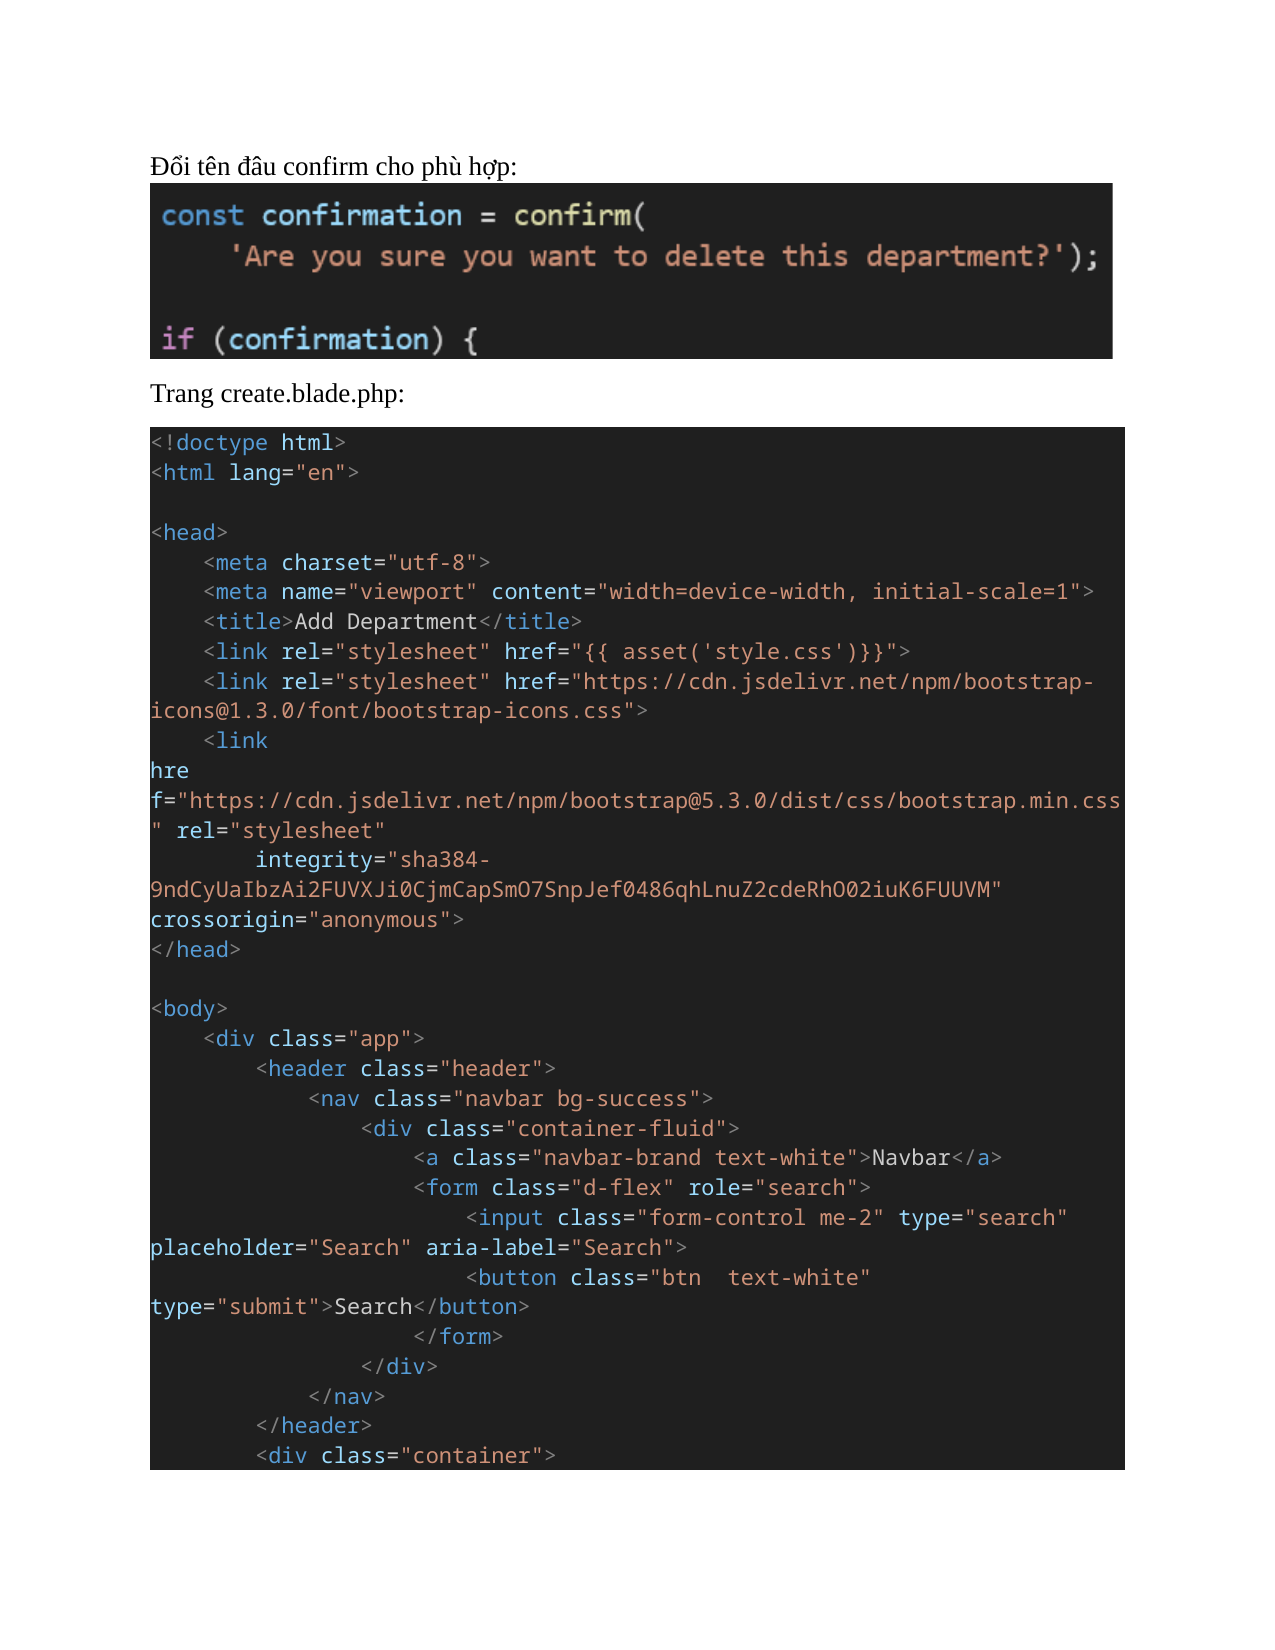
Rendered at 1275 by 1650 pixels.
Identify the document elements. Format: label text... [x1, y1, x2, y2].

text <button class="btn text-white" type="submit">Search</button> [150, 1262, 1125, 1321]
text <link href="https://cdn.jsdelivr.net/npm/bootstrap@5.3.0/dist/css/bootstrap.min.css" rel="stylesheet" [150, 725, 1125, 844]
text <head> [150, 517, 1125, 547]
text integrity="sha384-9ndCyUaIbzAi2FUVXJi0CjmCapSmO7SnpJef0486qhLnuZ2cdeRhO02iuK6FUUVM" crossorigin="anonymous"> [150, 844, 1125, 934]
text <div class="app"> [150, 1023, 1125, 1053]
text <link rel="stylesheet" href="https://cdn.jsdelivr.net/npm/bootstrap-icons@1.3.0/font/bootstrap-icons.css"> [150, 666, 1125, 725]
text <input class="form-control me-2" type="search" placeholder="Search" aria-label="Search"> [150, 1202, 1125, 1262]
text </nav> [150, 1381, 1125, 1411]
text <div class="container-fluid"> [150, 1113, 1125, 1142]
text </form> [150, 1321, 1125, 1351]
text </div> [150, 1351, 1125, 1381]
text <link rel="stylesheet" href="{{ asset('style.css')}}"> [150, 636, 1125, 666]
text <body> [150, 993, 1125, 1023]
text <div class="container"> [150, 1440, 1125, 1470]
text </head> [150, 934, 1125, 964]
text <!doctype html> [150, 427, 1125, 457]
text </header> [150, 1411, 1125, 1440]
text Trang create.blade.php: [150, 377, 1125, 408]
text <meta charset="utf-8"> [150, 547, 1125, 576]
text <title>Add Department</title> [150, 606, 1125, 636]
text <nav class="navbar bg-success"> [150, 1083, 1125, 1113]
text <form class="d-flex" role="search"> [150, 1172, 1125, 1202]
text <a class="navbar-brand text-white">Navbar</a> [150, 1142, 1125, 1172]
text <header class="header"> [150, 1053, 1125, 1083]
text <html lang="en"> [150, 457, 1125, 487]
picture [150, 183, 1113, 359]
text <meta name="viewport" content="width=device-width, initial-scale=1"> [150, 576, 1125, 606]
